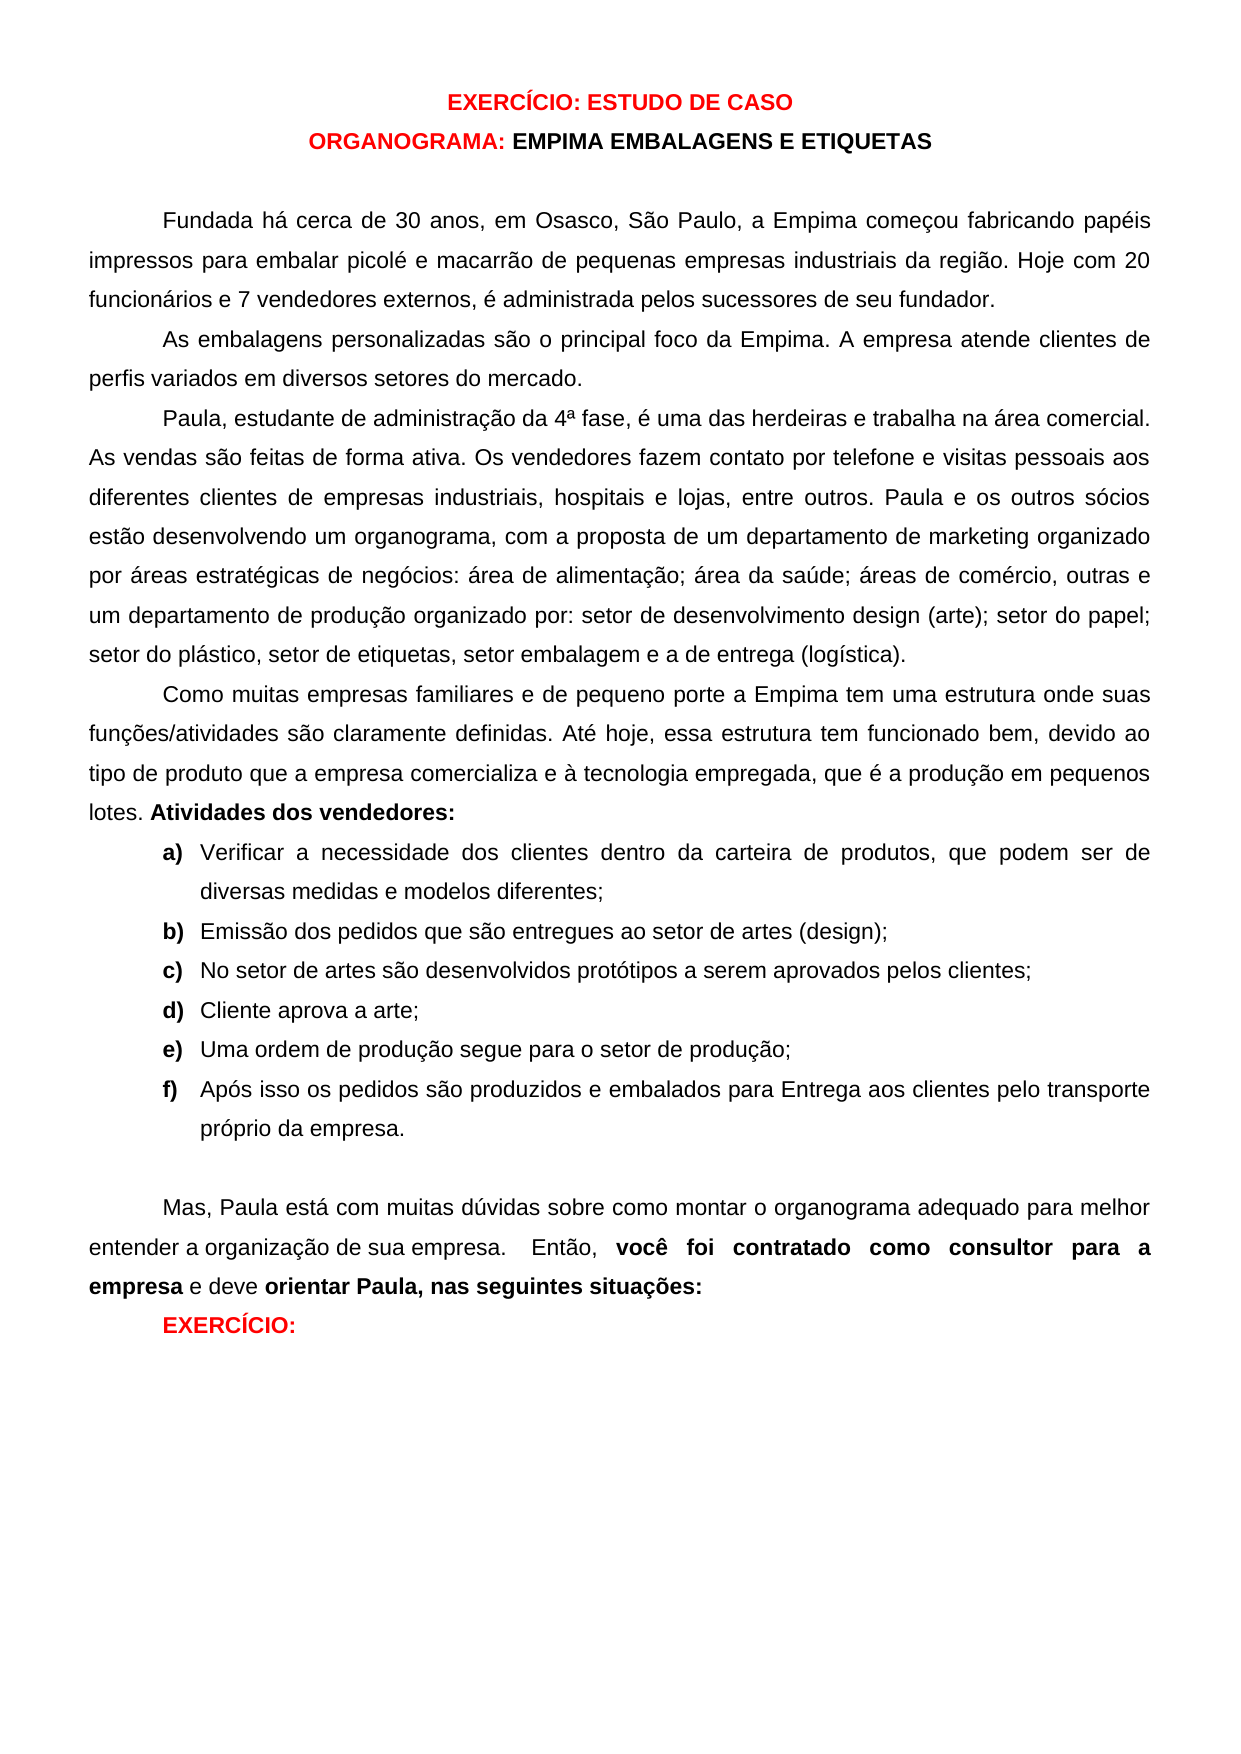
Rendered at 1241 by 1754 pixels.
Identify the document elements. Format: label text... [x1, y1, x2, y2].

text Mas, Paula está com muitas dúvidas sobre como montar o organograma adequado para melhor entender a organização de sua empresa. Então, você foi contratado como consultor para a empresa e deve orientar Paula, nas seguintes situações: [89, 1194, 1152, 1299]
text Paula, estudante de administração da 4ª fase, é uma das herdeiras e trabalha na área comercial. As vendas são feitas de forma ativa. Os vendedores fazem contato por telefone e visitas pessoais aos diferentes clientes de empresas industriais, hospitais e lojas, entre outros. Paula e os outros sócios estão desenvolvendo um organograma, com a proposta de um departamento de marketing organizado por áreas estratégicas de negócios: área de alimentação; área da saúde; áreas de comércio, outras e um departamento de produção organizado por: setor de desenvolvimento design (arte); setor do papel; setor do plástico, setor de etiquetas, setor embalagem e a de entrega (logística). [89, 404, 1152, 668]
list No setor de artes são desenvolvidos protótipos a serem aprovados pelos clientes; [162, 957, 1152, 983]
text Fundada há cerca de 30 anos, em Osasco, São Paulo, a Empima começou fabricando papéis impressos para embalar picolé e macarrão de pequenas empresas industriais da região. Hoje com 20 funcionários e 7 vendedores externos, é administrada pelos sucessores de seu fundador. [89, 207, 1152, 312]
list Após isso os pedidos são produzidos e embalados para Entrega aos clientes pelo transporte próprio da empresa. [162, 1076, 1152, 1141]
list Verificar a necessidade dos clientes dentro da carteira de produtos, que podem ser de diversas medidas e modelos diferentes; [162, 839, 1152, 904]
text Como muitas empresas familiares e de pequeno porte a Empima tem uma estrutura onde suas funções/atividades são claramente definidas. Até hoje, essa estrutura tem funcionado bem, devido ao tipo de produto que a empresa comercializa e à tecnologia empregada, que é a produção em pequenos lotes. Atividades dos vendedores: [89, 681, 1152, 826]
text As embalagens personalizadas são o principal foco da Empima. A empresa atende clientes de perfis variados em diversos setores do mercado. [89, 326, 1152, 391]
text ORGANOGRAMA: EMPIMA EMBALAGENS E ETIQUETAS [89, 128, 1152, 154]
text EXERCÍCIO: [89, 1312, 1152, 1339]
list Uma ordem de produção segue para o setor de produção; [162, 1036, 1152, 1062]
text EXERCÍCIO: ESTUDO DE CASO [89, 89, 1152, 115]
list Emissão dos pedidos que são entregues ao setor de artes (design); [162, 918, 1152, 944]
list Cliente aprova a arte; [162, 997, 1152, 1023]
